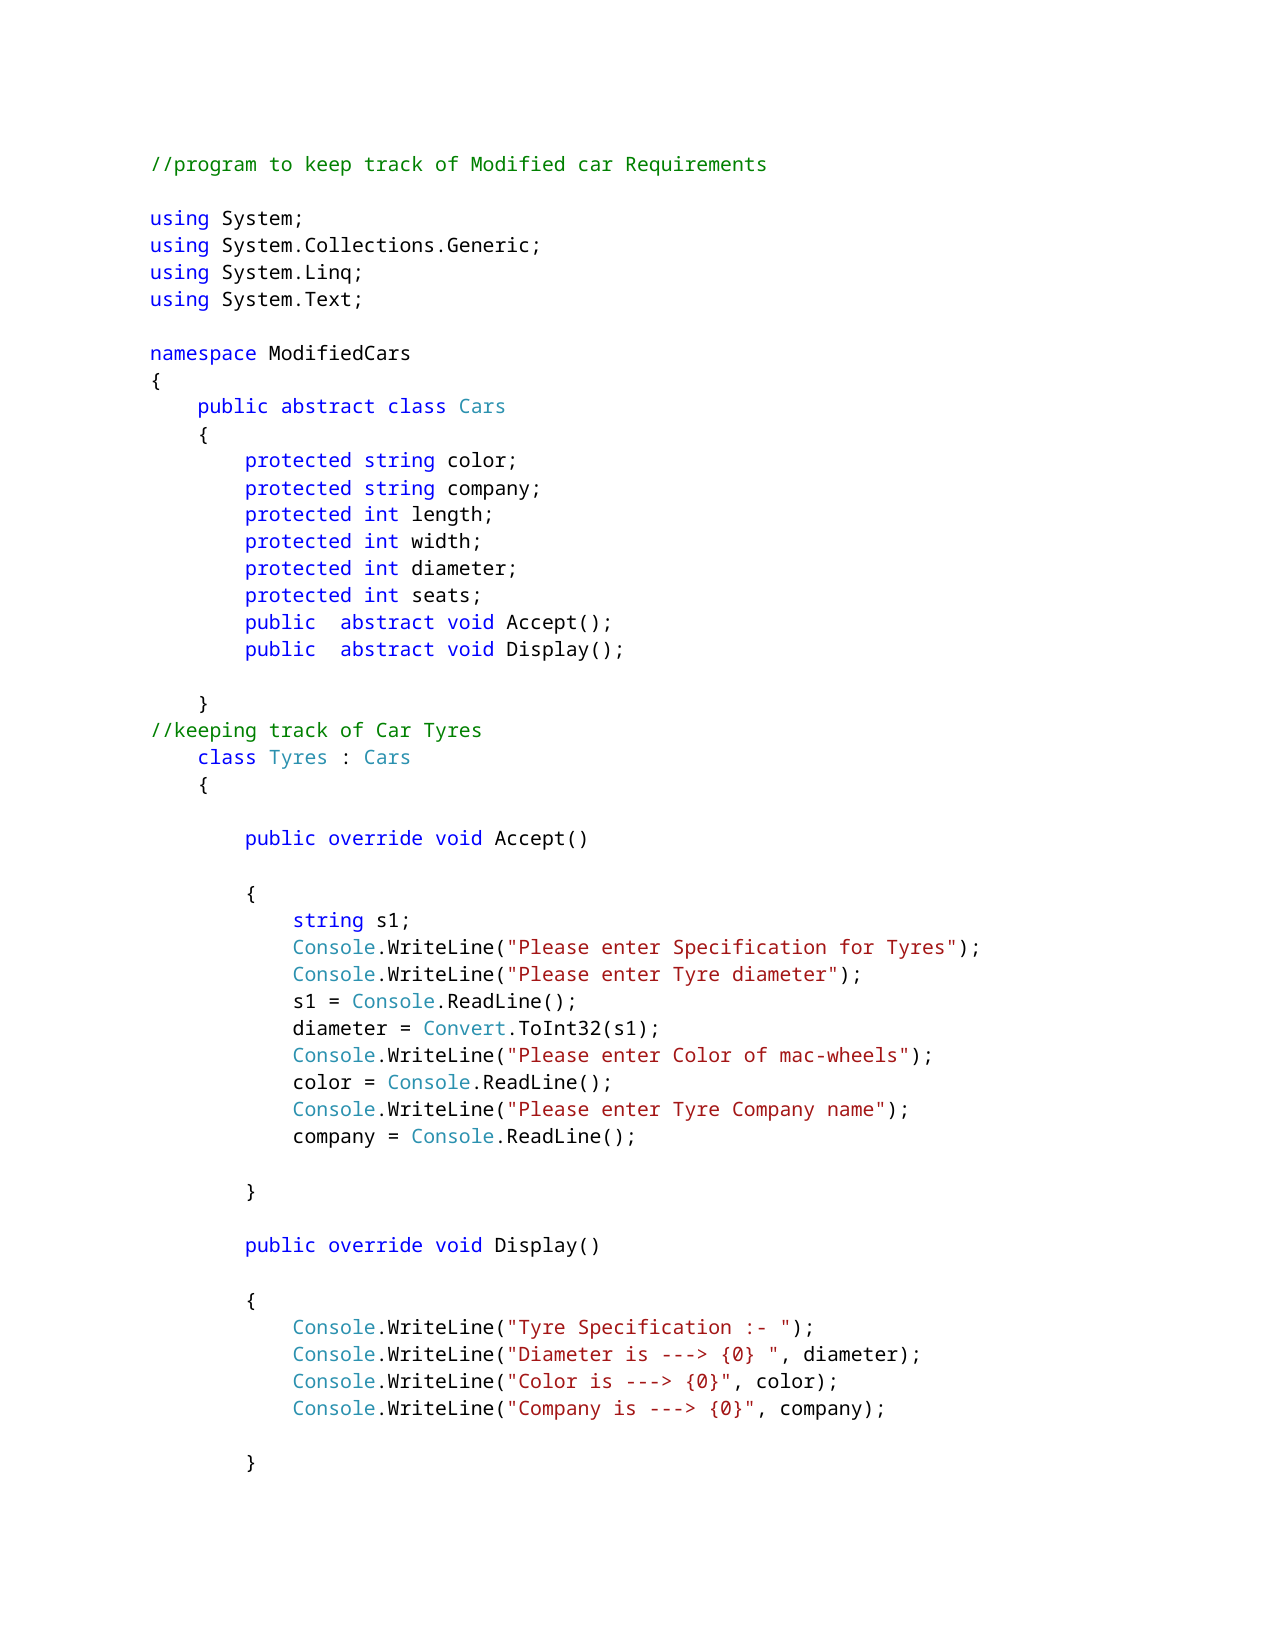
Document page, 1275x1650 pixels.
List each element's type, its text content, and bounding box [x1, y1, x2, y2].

text namespace ModifiedCars [150, 339, 1125, 366]
text string s1; [150, 906, 1125, 933]
text Console.WriteLine("Please enter Tyre Company name"); [150, 1095, 1125, 1122]
text protected int width; [150, 528, 1125, 555]
text } [150, 1448, 1125, 1475]
text color = Console.ReadLine(); [150, 1068, 1125, 1095]
text { [150, 1286, 1125, 1313]
text } [150, 1177, 1125, 1204]
text using System; [150, 204, 1125, 231]
text Console.WriteLine("Please enter Color of mac-wheels"); [150, 1041, 1125, 1068]
text using System.Text; [150, 285, 1125, 312]
text { [150, 879, 1125, 906]
text public override void Display() [150, 1231, 1125, 1258]
text public abstract class Cars [150, 393, 1125, 420]
text protected int seats; [150, 582, 1125, 609]
text { [150, 420, 1125, 447]
text Console.WriteLine("Tyre Specification :- "); [150, 1313, 1125, 1340]
text protected int length; [150, 501, 1125, 528]
text Console.WriteLine("Company is ---> {0}", company); [150, 1394, 1125, 1421]
text protected string color; [150, 447, 1125, 474]
text s1 = Console.ReadLine(); [150, 987, 1125, 1014]
text } [150, 689, 1125, 717]
text Console.WriteLine("Please enter Specification for Tyres"); [150, 933, 1125, 960]
text protected string company; [150, 474, 1125, 501]
text using System.Linq; [150, 258, 1125, 285]
text Console.WriteLine("Diameter is ---> {0} ", diameter); [150, 1340, 1125, 1367]
text { [150, 771, 1125, 797]
text Console.WriteLine("Please enter Tyre diameter"); [150, 960, 1125, 987]
text class Tyres : Cars [150, 743, 1125, 771]
text protected int diameter; [150, 555, 1125, 582]
text company = Console.ReadLine(); [150, 1122, 1125, 1149]
text diameter = Convert.ToInt32(s1); [150, 1014, 1125, 1041]
text public override void Accept() [150, 824, 1125, 851]
text { [150, 366, 1125, 393]
text //program to keep track of Modified car Requirements [150, 150, 1125, 177]
text public abstract void Display(); [150, 636, 1125, 663]
text Console.WriteLine("Color is ---> {0}", color); [150, 1367, 1125, 1394]
text public abstract void Accept(); [150, 609, 1125, 636]
text using System.Collections.Generic; [150, 231, 1125, 258]
text //keeping track of Car Tyres [150, 717, 1125, 743]
